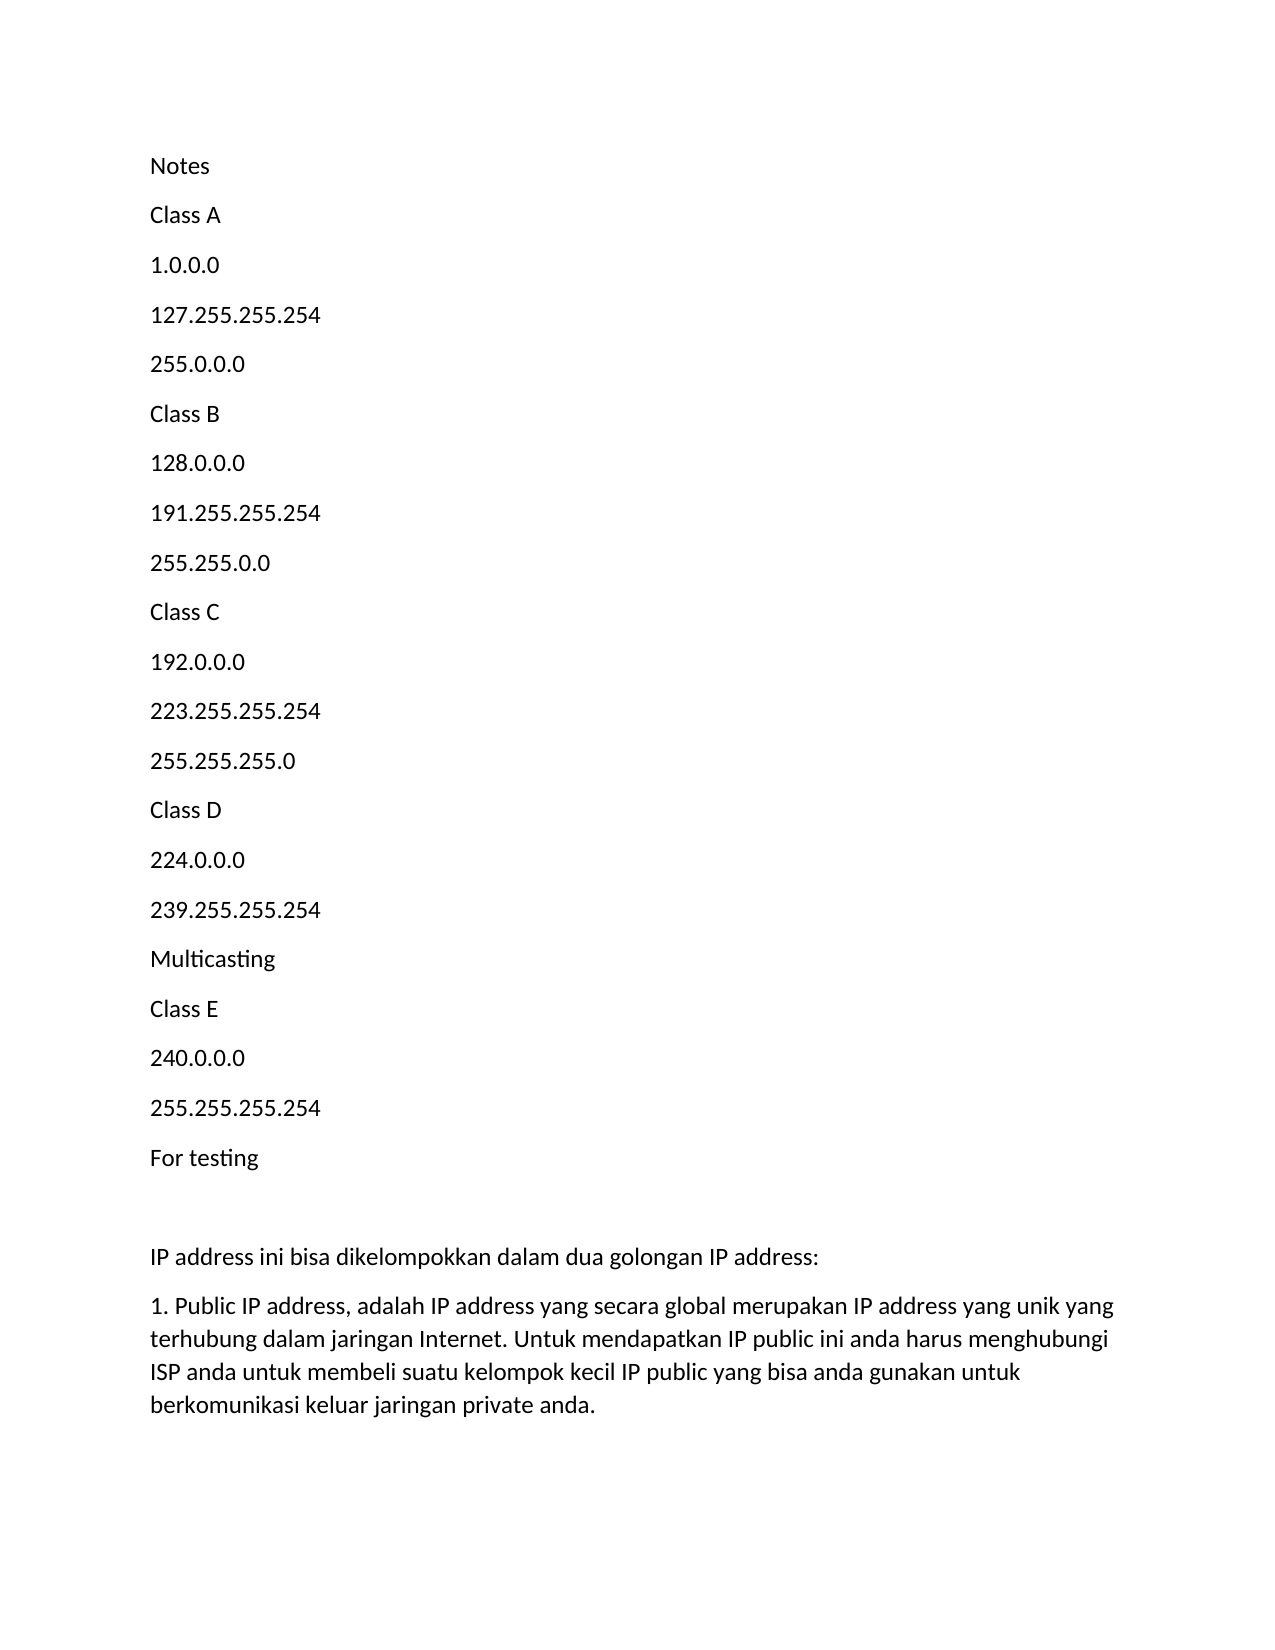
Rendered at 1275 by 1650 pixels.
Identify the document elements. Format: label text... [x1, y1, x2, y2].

text 127.255.255.254 [150, 299, 1125, 329]
text Class A [150, 199, 1125, 230]
text 1.0.0.0 [150, 249, 1125, 280]
text 1. Public IP address, adalah IP address yang secara global merupakan IP address yang unik yang terhubung dalam jaringan Internet. Untuk mendapatkan IP public ini anda harus menghubungi ISP anda untuk membeli suatu kelompok kecil IP public yang bisa anda gunakan untuk berkomunikasi keluar jaringan private anda. [150, 1290, 1125, 1420]
text Multicasting [150, 943, 1125, 974]
text 239.255.255.254 [150, 894, 1125, 924]
text For testing [150, 1142, 1125, 1172]
text 191.255.255.254 [150, 497, 1125, 528]
text 255.255.255.254 [150, 1092, 1125, 1123]
text Class E [150, 993, 1125, 1023]
text 224.0.0.0 [150, 844, 1125, 875]
text Class D [150, 794, 1125, 825]
text Class C [150, 596, 1125, 627]
text Notes [150, 150, 1125, 181]
text 255.255.255.0 [150, 745, 1125, 776]
text 192.0.0.0 [150, 646, 1125, 676]
text IP address ini bisa dikelompokkan dalam dua golongan IP address: [150, 1241, 1125, 1271]
text 128.0.0.0 [150, 447, 1125, 478]
text 223.255.255.254 [150, 695, 1125, 726]
text 255.255.0.0 [150, 547, 1125, 577]
text 255.0.0.0 [150, 348, 1125, 379]
text 240.0.0.0 [150, 1042, 1125, 1073]
text Class B [150, 398, 1125, 428]
